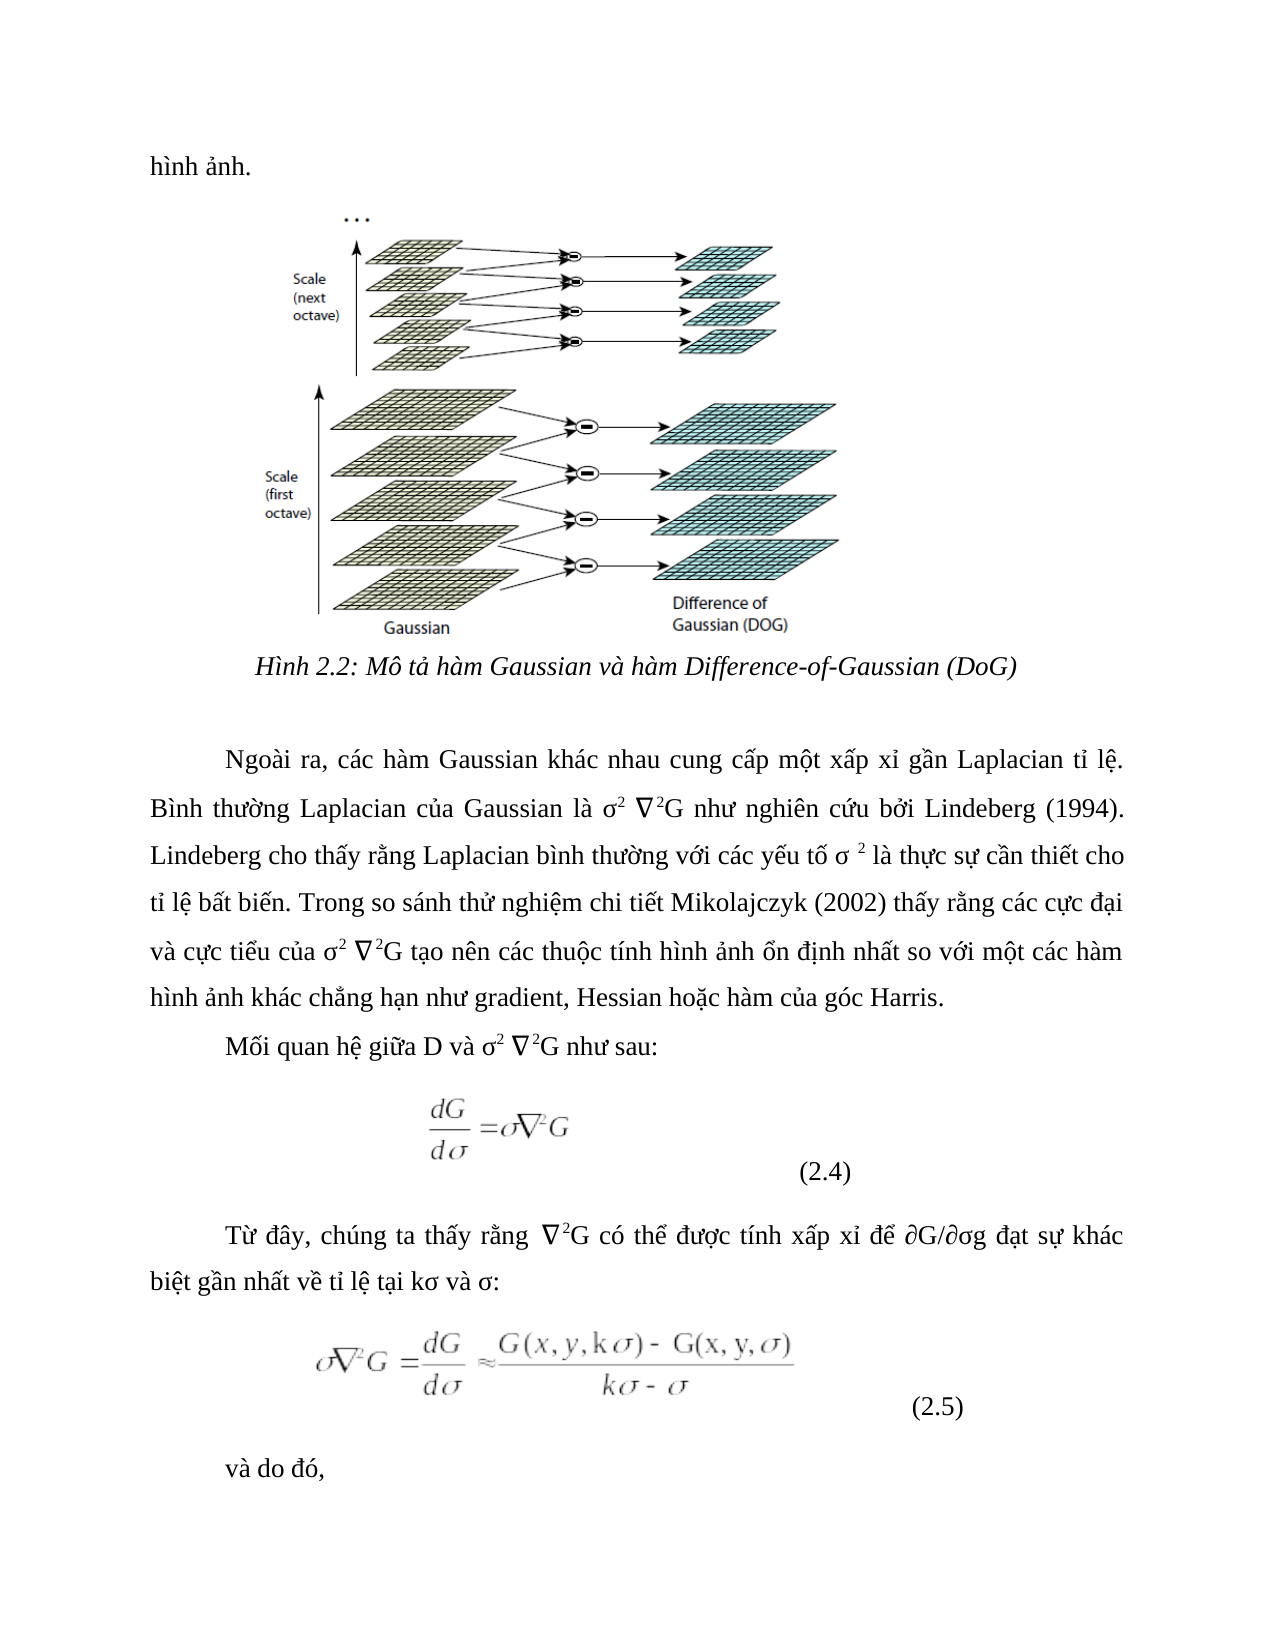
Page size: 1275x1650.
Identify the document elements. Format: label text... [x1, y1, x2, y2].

text Từ đây, chúng ta thấy rằng ∇2G có thể được tính xấp xỉ để ∂G/∂σg đạt sự khác biệt gần nhất về tỉ lệ tại kσ và σ: [150, 1217, 1125, 1297]
text và do đó, [150, 1452, 1125, 1483]
text Ngoài ra, các hàm Gaussian khác nhau cung cấp một xấp xỉ gần Laplacian tỉ lệ. Bình thường Laplacian của Gaussian là σ2 ∇2G như nghiên cứu bởi Lindeberg (1994). Lindeberg cho thấy rằng Laplacian bình thường với các yếu tố σ 2 là thực sự cần thiết cho tỉ lệ bất biến. Trong so sánh thử nghiệm chi tiết Mikolajczyk (2002) thấy rằng các cực đại và cực tiểu của σ2 ∇2G tạo nên các thuộc tính hình ảnh ổn định nhất so với một các hàm hình ảnh khác chẳng hạn như gradient, Hessian hoặc hàm của góc Harris. [150, 743, 1125, 1012]
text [150, 150, 1125, 181]
text (2.4) [150, 1092, 1125, 1187]
text Mối quan hệ giữa D và σ2 ∇2G như sau: [150, 1028, 1125, 1061]
text Hình 2.2: Mô tả hàm Gaussian và hàm Difference-of-Gaussian (DoG) [150, 650, 1125, 681]
text (2.5) [150, 1327, 1125, 1422]
